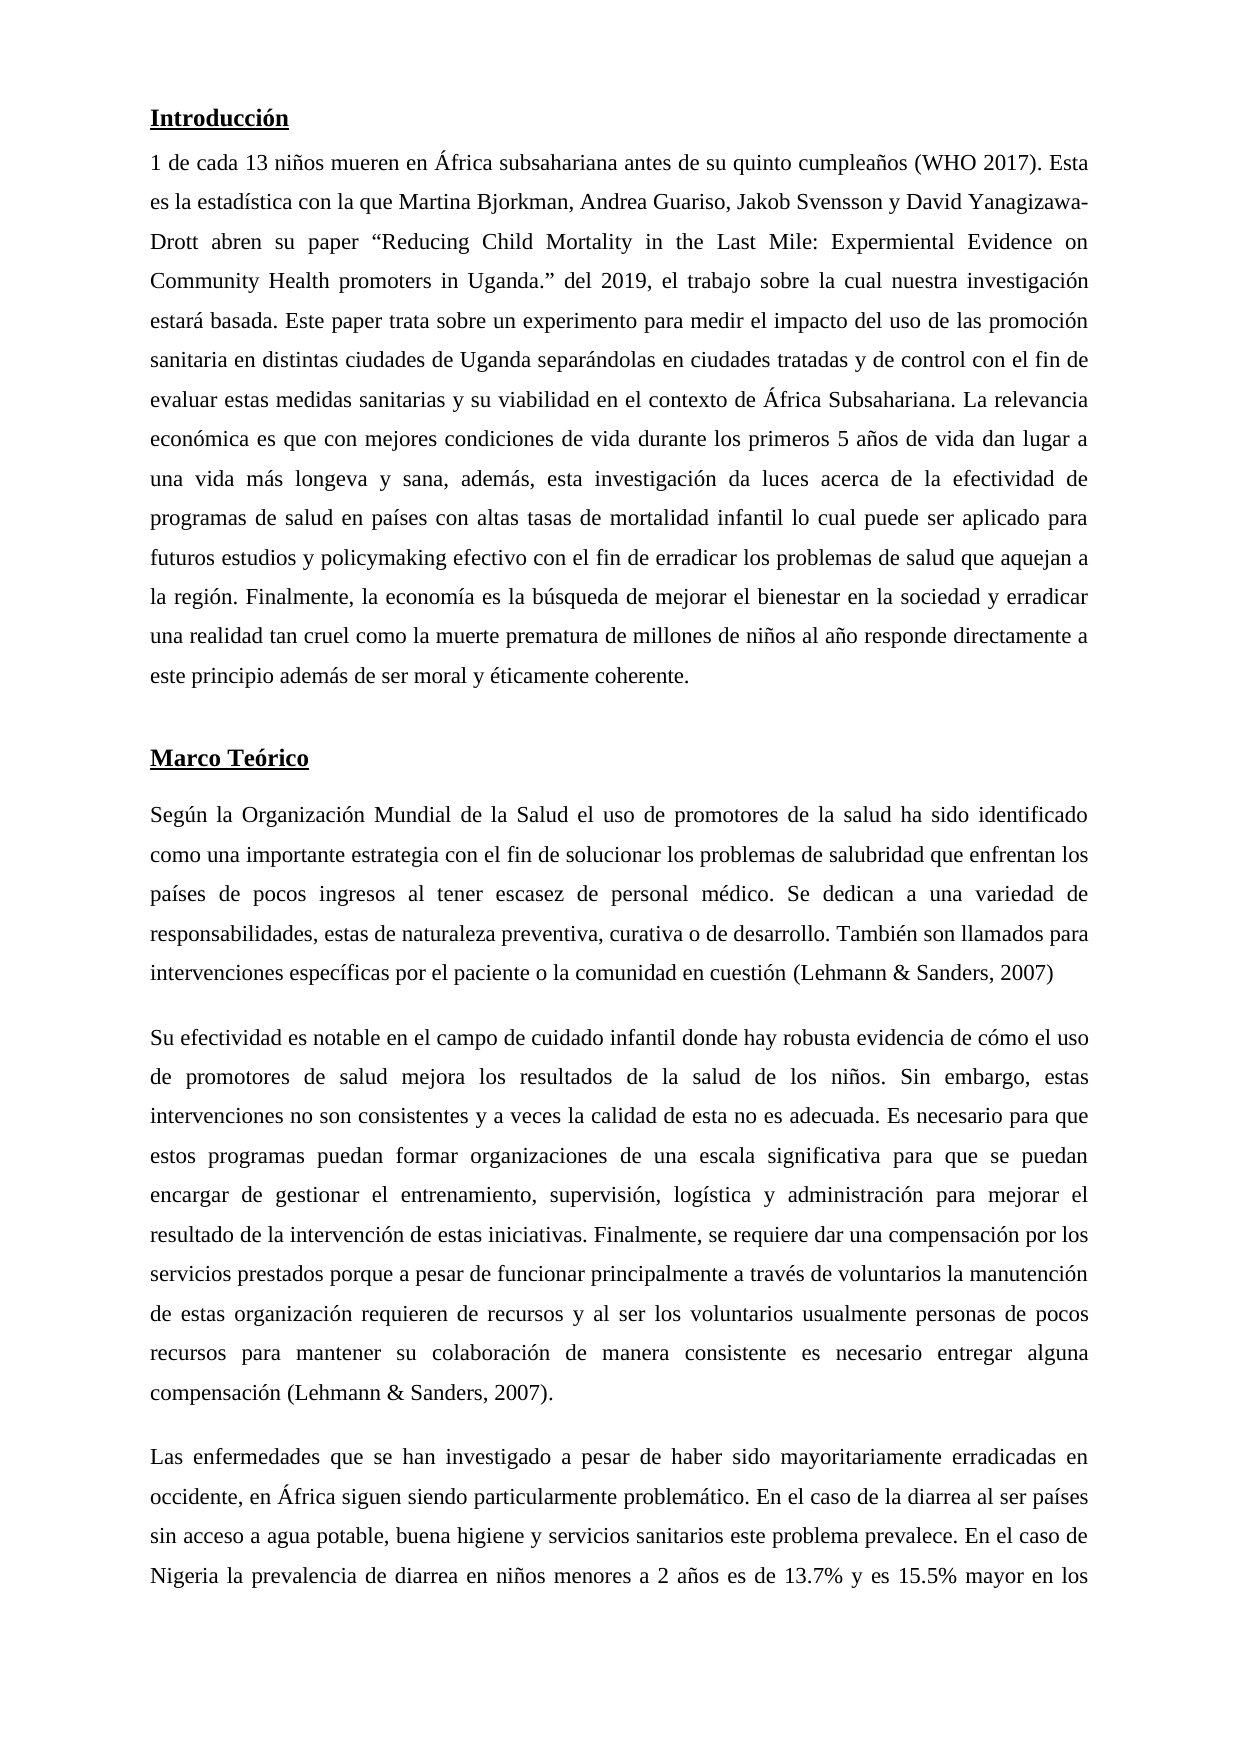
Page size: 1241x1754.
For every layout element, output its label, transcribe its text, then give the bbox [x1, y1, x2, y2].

text Según la Organización Mundial de la Salud el uso de promotores de la salud ha sido identificado como una importante estrategia con el fin de solucionar los problemas de salubridad que enfrentan los países de pocos ingresos al tener escasez de personal médico. Se dedican a una variedad de responsabilidades, estas de naturaleza preventiva, curativa o de desarrollo. También son llamados para intervenciones específicas por el paciente o la comunidad en cuestión (Lehmann & Sanders, 2007) [150, 801, 1090, 986]
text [150, 1443, 1090, 1588]
text 1 de cada 13 niños mueren en África subsahariana antes de su quinto cumpleaños (WHO 2017). Esta es la estadística con la que Martina Bjorkman, Andrea Guariso, Jakob Svensson y David Yanagizawa-Drott abren su paper “Reducing Child Mortality in the Last Mile: Expermiental Evidence on Community Health promoters in Uganda.” del 2019, el trabajo sobre la cual nuestra investigación estará basada. Este paper trata sobre un experimento para medir el impacto del uso de las promoción sanitaria en distintas ciudades de Uganda separándolas en ciudades tratadas y de control con el fin de evaluar estas medidas sanitarias y su viabilidad en el contexto de África Subsahariana. La relevancia económica es que con mejores condiciones de vida durante los primeros 5 años de vida dan lugar a una vida más longeva y sana, además, esta investigación da luces acerca de la efectividad de programas de salud en países con altas tasas de mortalidad infantil lo cual puede ser aplicado para futuros estudios y policymaking efectivo con el fin de erradicar los problemas de salud que aquejan a la región. Finalmente, la economía es la búsqueda de mejorar el bienestar en la sociedad y erradicar una realidad tan cruel como la muerte prematura de millones de niños al año responde directamente a este principio además de ser moral y éticamente coherente. [150, 149, 1090, 688]
subtitle Introducción [150, 103, 1090, 132]
subtitle Marco Teórico [150, 743, 1090, 772]
text Su efectividad es notable en el campo de cuidado infantil donde hay robusta evidencia de cómo el uso de promotores de salud mejora los resultados de la salud de los niños. Sin embargo, estas intervenciones no son consistentes y a veces la calidad de esta no es adecuada. Es necesario para que estos programas puedan formar organizaciones de una escala significativa para que se puedan encargar de gestionar el entrenamiento, supervisión, logística y administración para mejorar el resultado de la intervención de estas iniciativas. Finalmente, se requiere dar una compensación por los servicios prestados porque a pesar de funcionar principalmente a través de voluntarios la manutención de estas organización requieren de recursos y al ser los voluntarios usualmente personas de pocos recursos para mantener su colaboración de manera consistente es necesario entregar alguna compensación (Lehmann & Sanders, 2007). [150, 1024, 1090, 1405]
